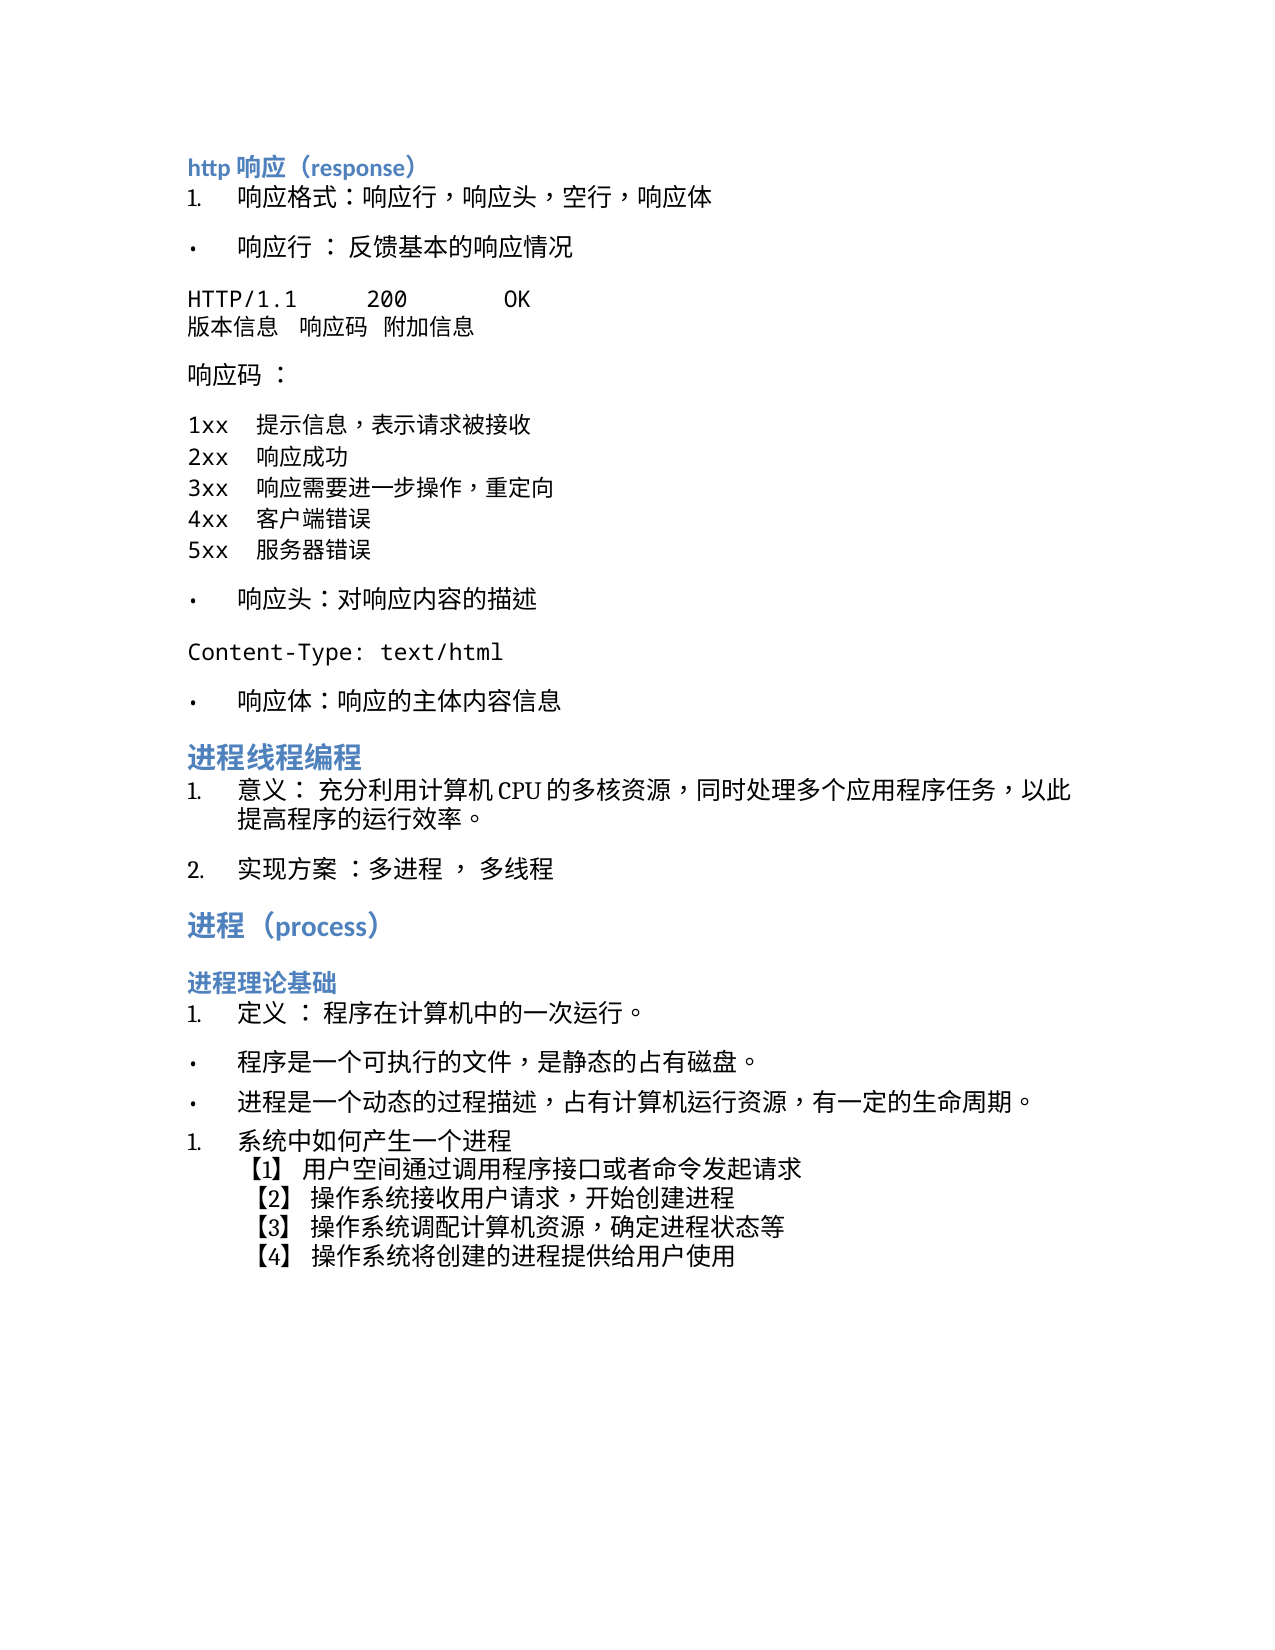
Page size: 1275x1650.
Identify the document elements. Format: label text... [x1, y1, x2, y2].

subtitle 进程（process） [187, 905, 1087, 945]
list 进程是一个动态的过程描述，占有计算机运行资源，有一定的生命周期。 [187, 1088, 1037, 1117]
list 响应格式：响应行，响应头，空行，响应体 [187, 184, 1087, 213]
list 程序是一个可执行的文件，是静态的占有磁盘。 [187, 1049, 1037, 1078]
list 意义： 充分利用计算机CPU的多核资源，同时处理多个应用程序任务，以此提高程序的运行效率。 [187, 777, 1087, 835]
text HTTP/1.1 200 OK 版本信息 响应码 附加信息 [187, 283, 1087, 341]
list 响应体：响应的主体内容信息 [187, 688, 1087, 717]
subtitle 进程线程编程 [187, 737, 1087, 777]
text 响应码 ： [187, 362, 1087, 390]
list 响应头：对响应内容的描述 [187, 586, 1087, 615]
text 1xx 提示信息，表示请求被接收 2xx 响应成功 3xx 响应需要进一步操作，重定向 4xx 客户端错误 5xx 服务器错误 [187, 409, 1087, 565]
text Content-Type: text/html [187, 636, 1087, 667]
subtitle 进程理论基础 [187, 966, 1087, 1000]
list 系统中如何产生一个进程 【1】 用户空间通过调用程序接口或者命令发起请求 【2】 操作系统接收用户请求，开始创建进程 【3】 操作系统调配计算机资源，确定进程状态等 【4】 操作系统将创建的进程提供给用户使用 [187, 1128, 1087, 1271]
subtitle http响应（response） [187, 150, 1087, 184]
list 实现方案 ：多进程 ， 多线程 [187, 856, 1087, 884]
list 定义 ： 程序在计算机中的一次运行。 [187, 1000, 1087, 1028]
list 响应行 ： 反馈基本的响应情况 [187, 234, 1087, 262]
